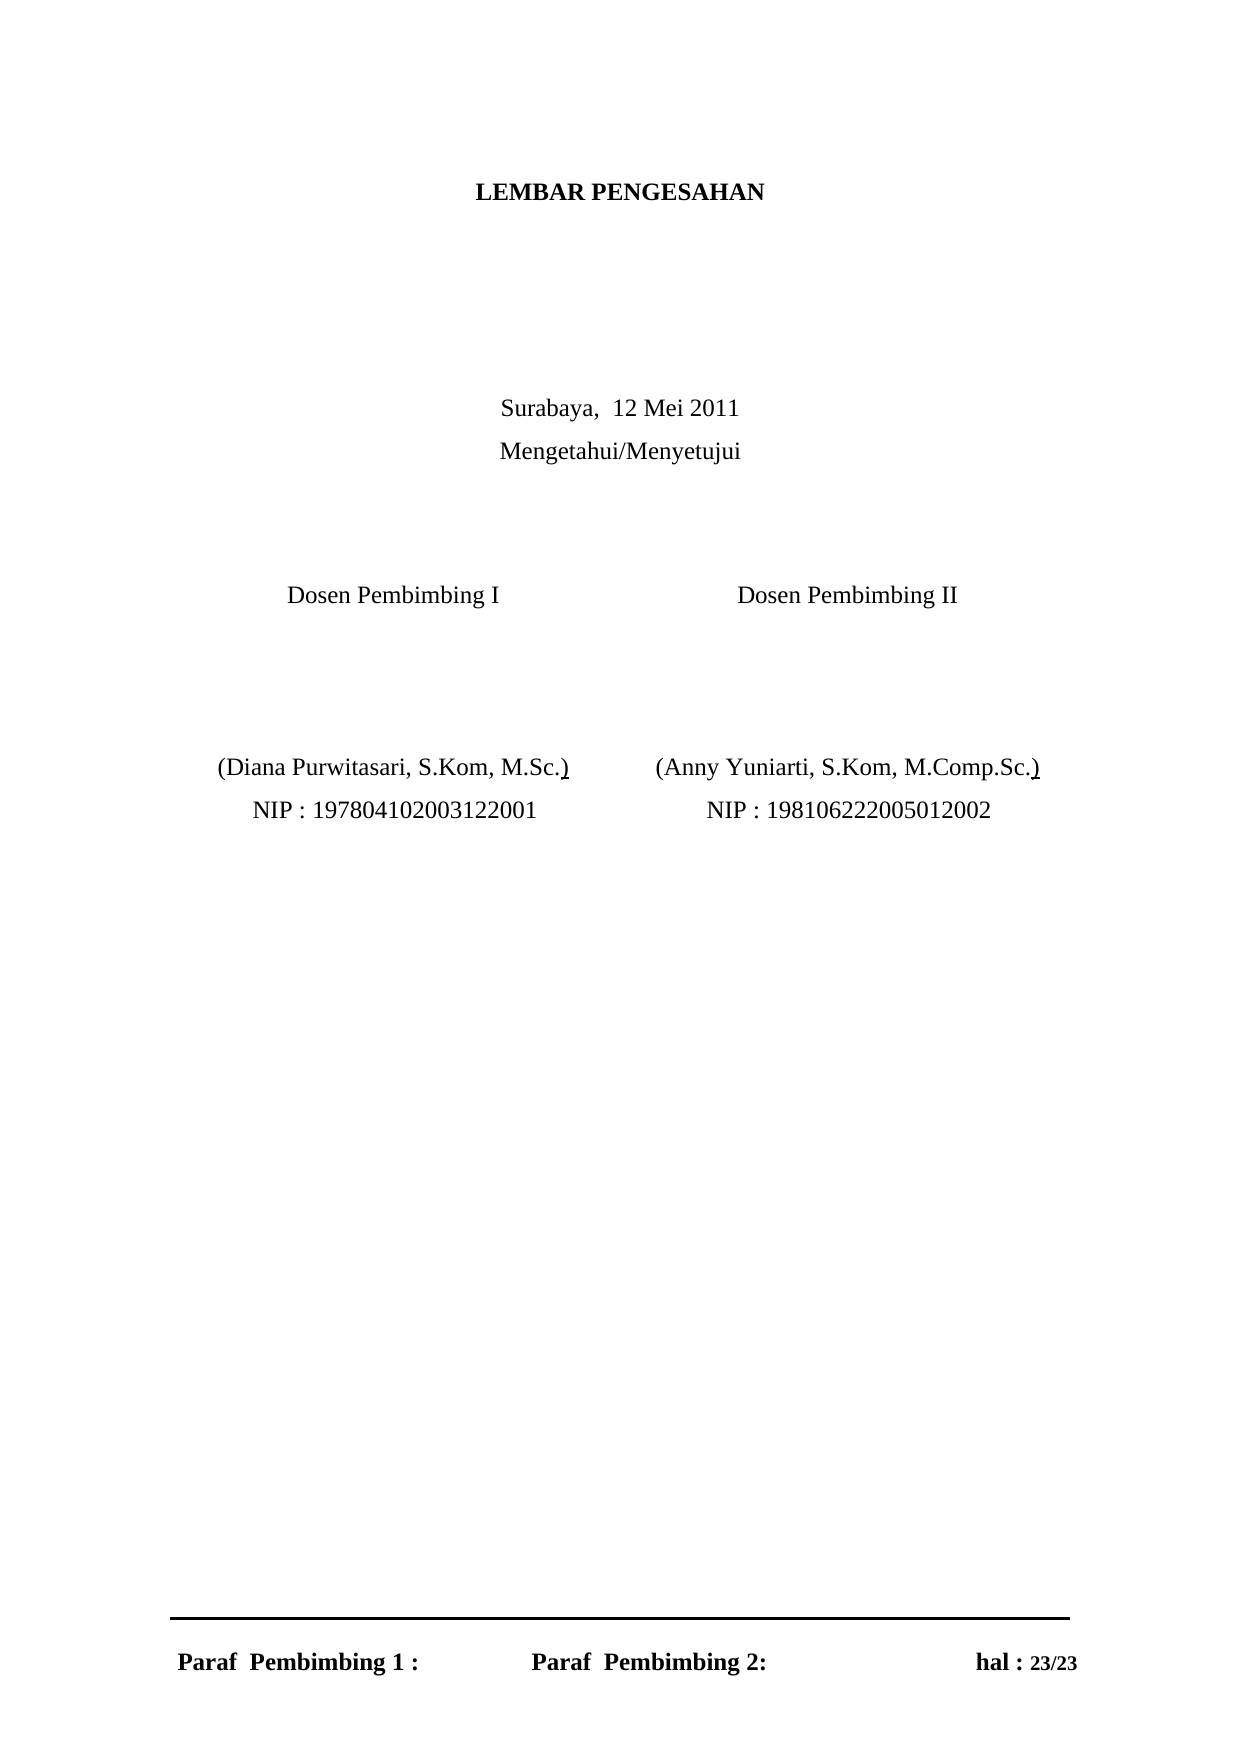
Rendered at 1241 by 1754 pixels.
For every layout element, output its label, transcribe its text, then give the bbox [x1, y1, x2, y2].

text LEMBAR PENGESAHAN [177, 177, 1063, 206]
table_header Dosen Pembimbing II (Anny Yuniarti, S.Kom, M.Comp.Sc.) NIP : 198106222005012002132 085 802 [620, 580, 1074, 910]
table_header Dosen Pembimbing I (Diana Purwitasari, S.Kom, M.Sc.) NIP : 197804102003122001132 085 802 [166, 580, 620, 910]
subtitle Surabaya, 12 Mei 2011 [177, 393, 1063, 422]
text Mengetahui/Menyetujui [177, 436, 1063, 465]
